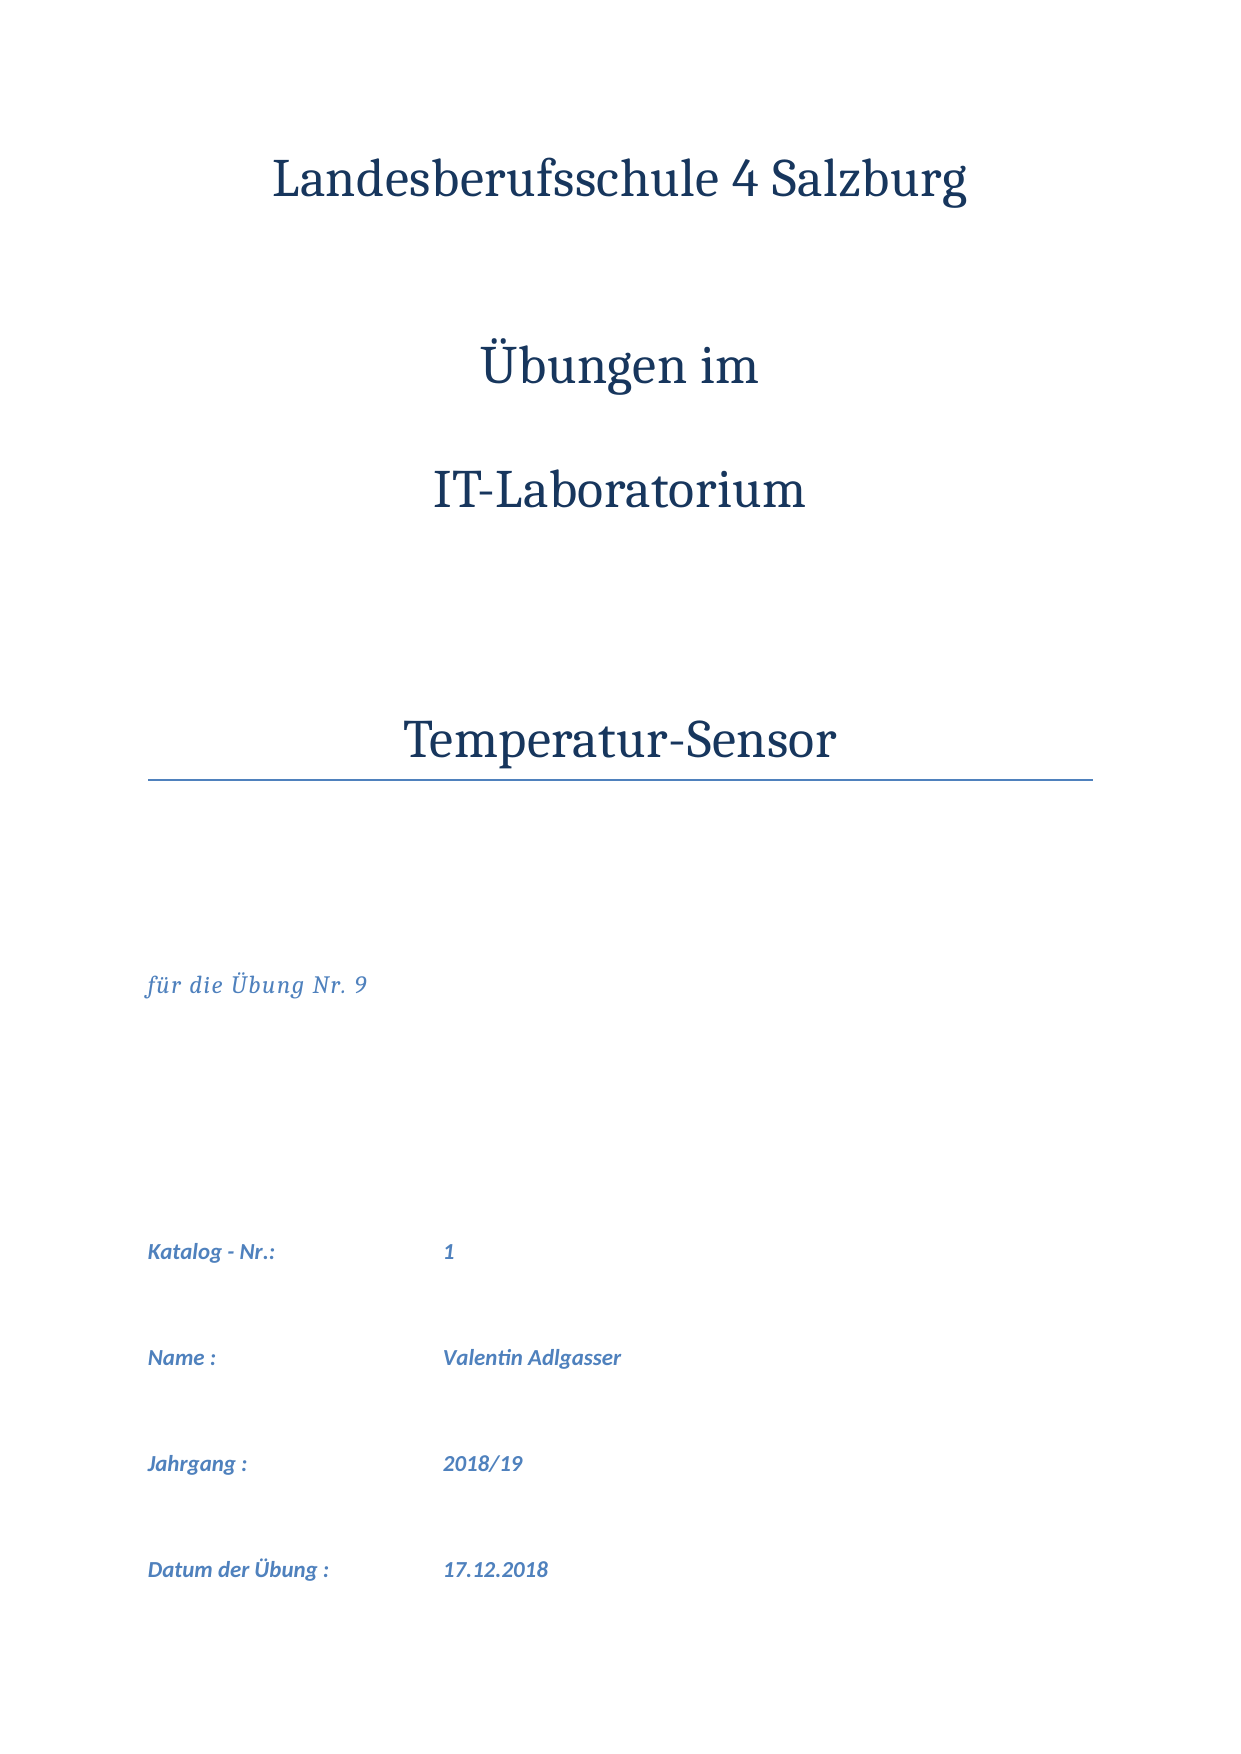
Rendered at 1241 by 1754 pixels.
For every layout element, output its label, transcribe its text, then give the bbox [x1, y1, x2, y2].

text Katalog - Nr.: 1 [148, 1237, 1093, 1265]
subtitle für die Übung Nr. 9 [148, 971, 1093, 1000]
title Übungen im [148, 334, 1093, 397]
text Datum der Übung : 17.12.2018 [148, 1555, 1093, 1583]
title IT-Laboratorium [148, 459, 1093, 521]
text Jahrgang : 2018/19 [148, 1449, 1093, 1477]
title Landesberufsschule 4 Salzburg [148, 148, 1093, 210]
title Temperatur-Sensor [148, 708, 1093, 779]
text Name : Valentin Adlgasser [148, 1343, 1093, 1371]
